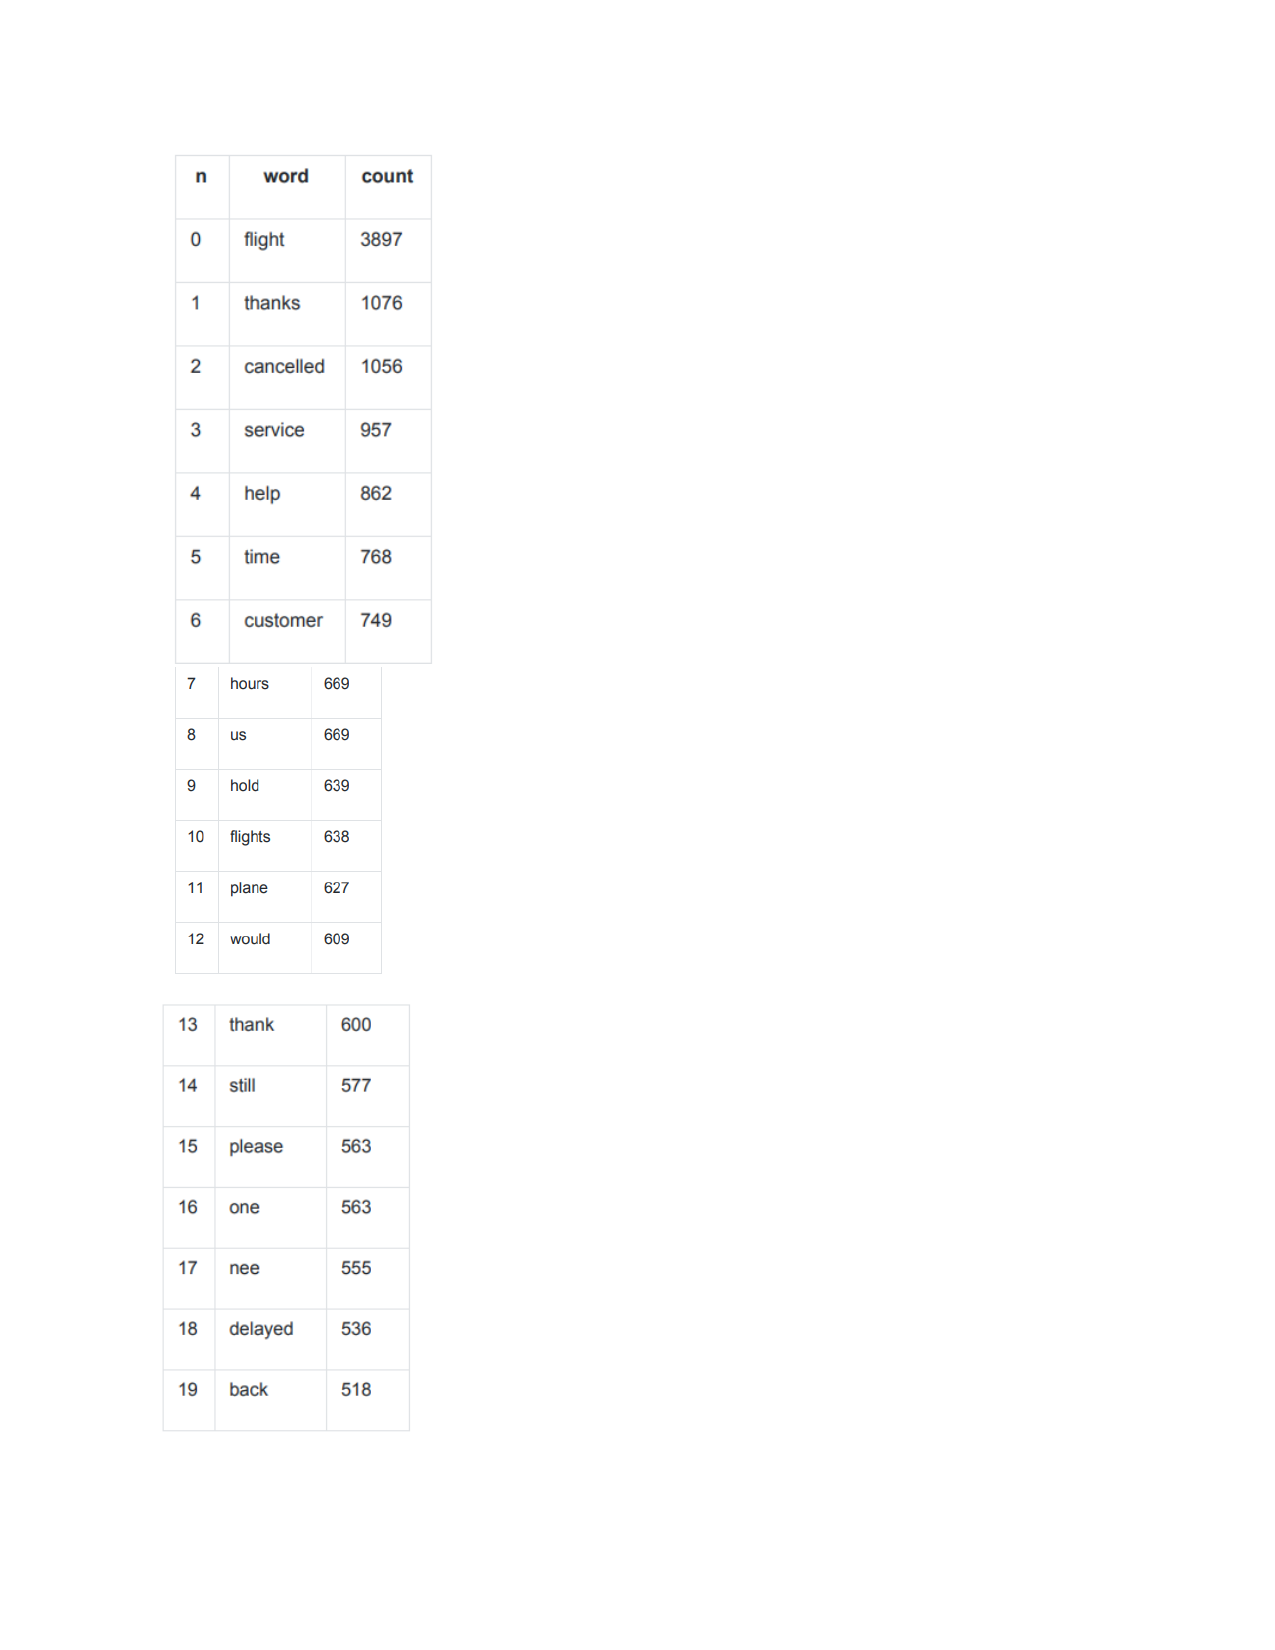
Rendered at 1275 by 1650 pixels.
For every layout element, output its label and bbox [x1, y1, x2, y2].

picture [150, 993, 417, 1444]
picture [150, 150, 456, 664]
picture [150, 667, 393, 990]
